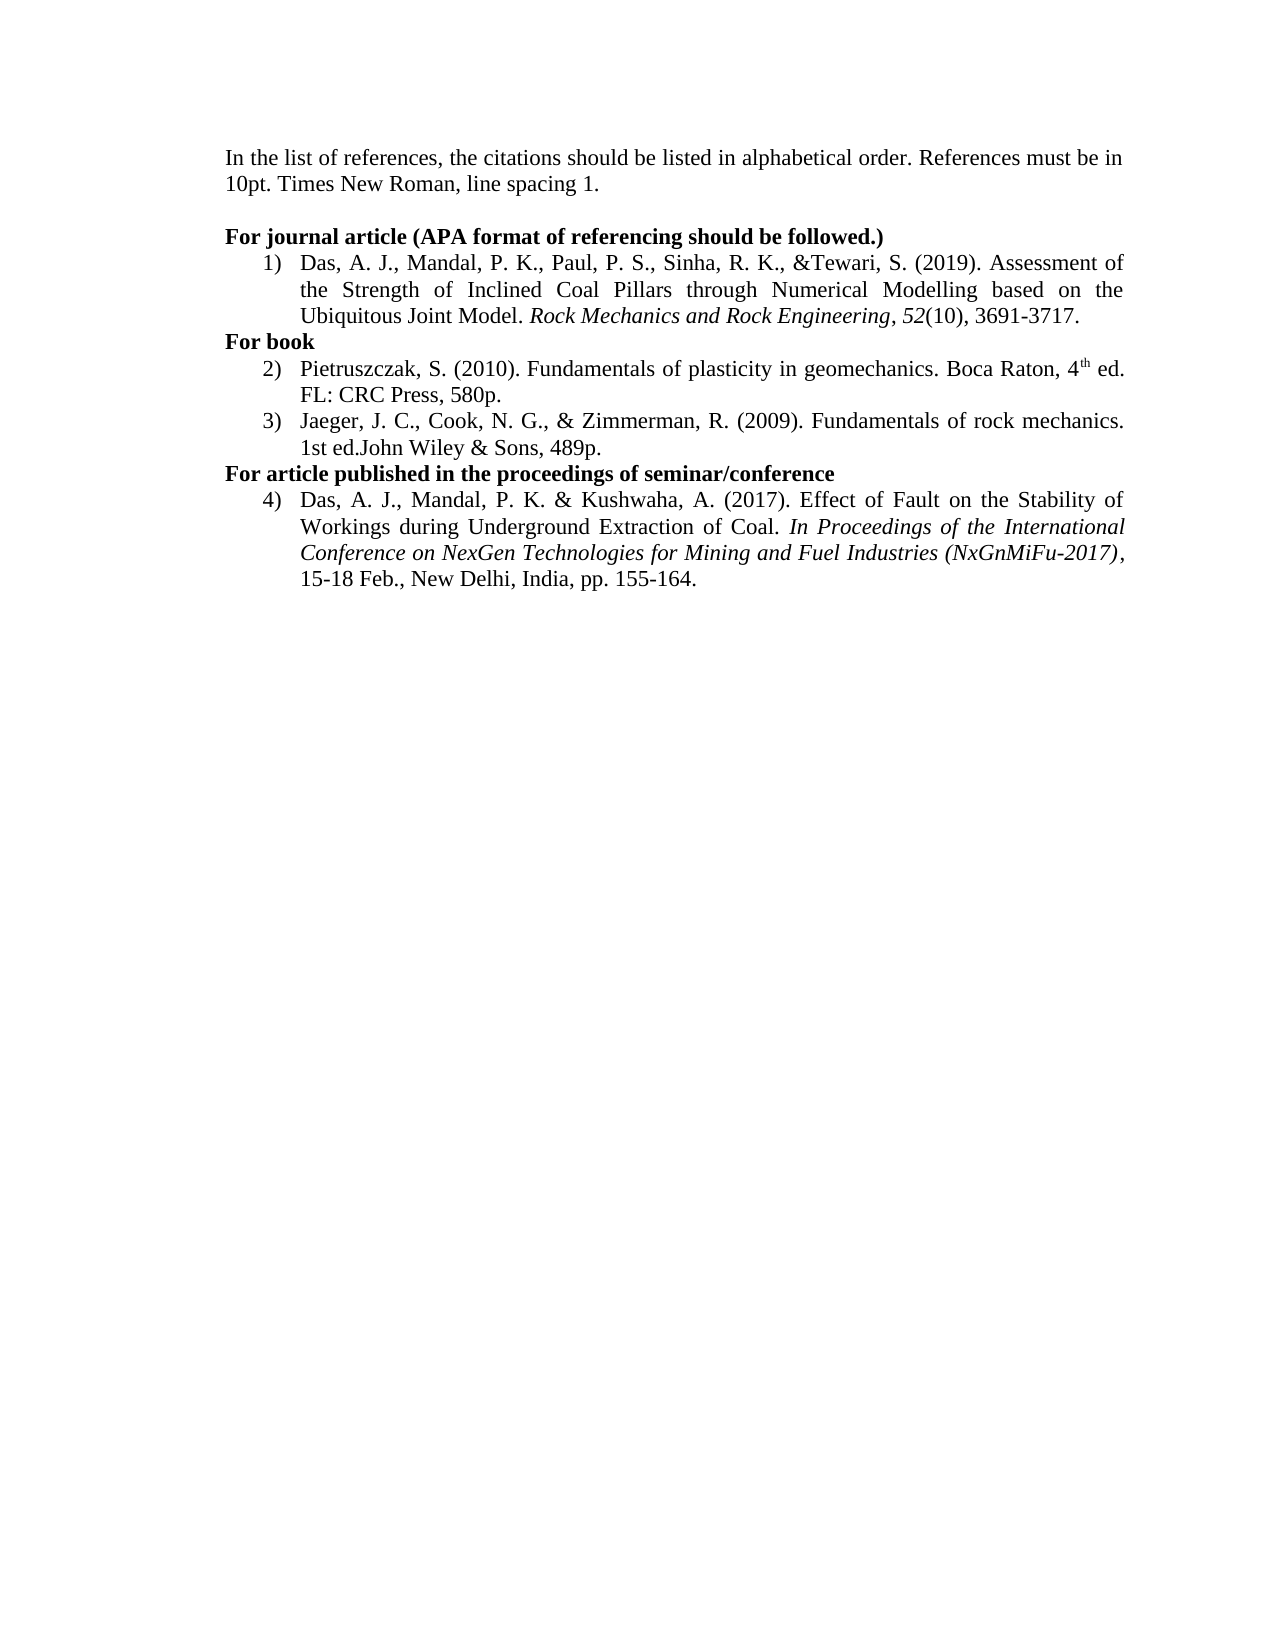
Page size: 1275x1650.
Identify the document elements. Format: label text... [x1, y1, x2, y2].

list Das, A. J., Mandal, P. K., Paul, P. S., Sinha, R. K., &Tewari, S. (2019). Assessment of the Strength of Inclined Coal Pillars through Numerical Modelling based on the Ubiquitous Joint Model. Rock Mechanics and Rock Engineering, 52(10), 3691-3717. [262, 249, 1125, 328]
text For article published in the proceedings of seminar/conference [225, 460, 1125, 486]
text In the list of references, the citations should be listed in alphabetical order. References must be in 10pt. Times New Roman, line spacing 1. [225, 144, 1125, 197]
list Das, A. J., Mandal, P. K. & Kushwaha, A. (2017). Effect of Fault on the Stability of Workings during Underground Extraction of Coal. In Proceedings of the International Conference on NexGen Technologies for Mining and Fuel Industries (NxGnMiFu-2017), 15-18 Feb., New Delhi, India, pp. 155-164. [262, 486, 1125, 592]
list Pietruszczak, S. (2010). Fundamentals of plasticity in geomechanics. Boca Raton, 4th ed. FL: CRC Press, 580p. [262, 355, 1125, 407]
list Jaeger, J. C., Cook, N. G., & Zimmerman, R. (2009). Fundamentals of rock mechanics. 1st ed.John Wiley & Sons, 489p. [262, 407, 1125, 460]
text For journal article (APA format of referencing should be followed.) [225, 223, 1125, 249]
text For book [225, 328, 1125, 355]
